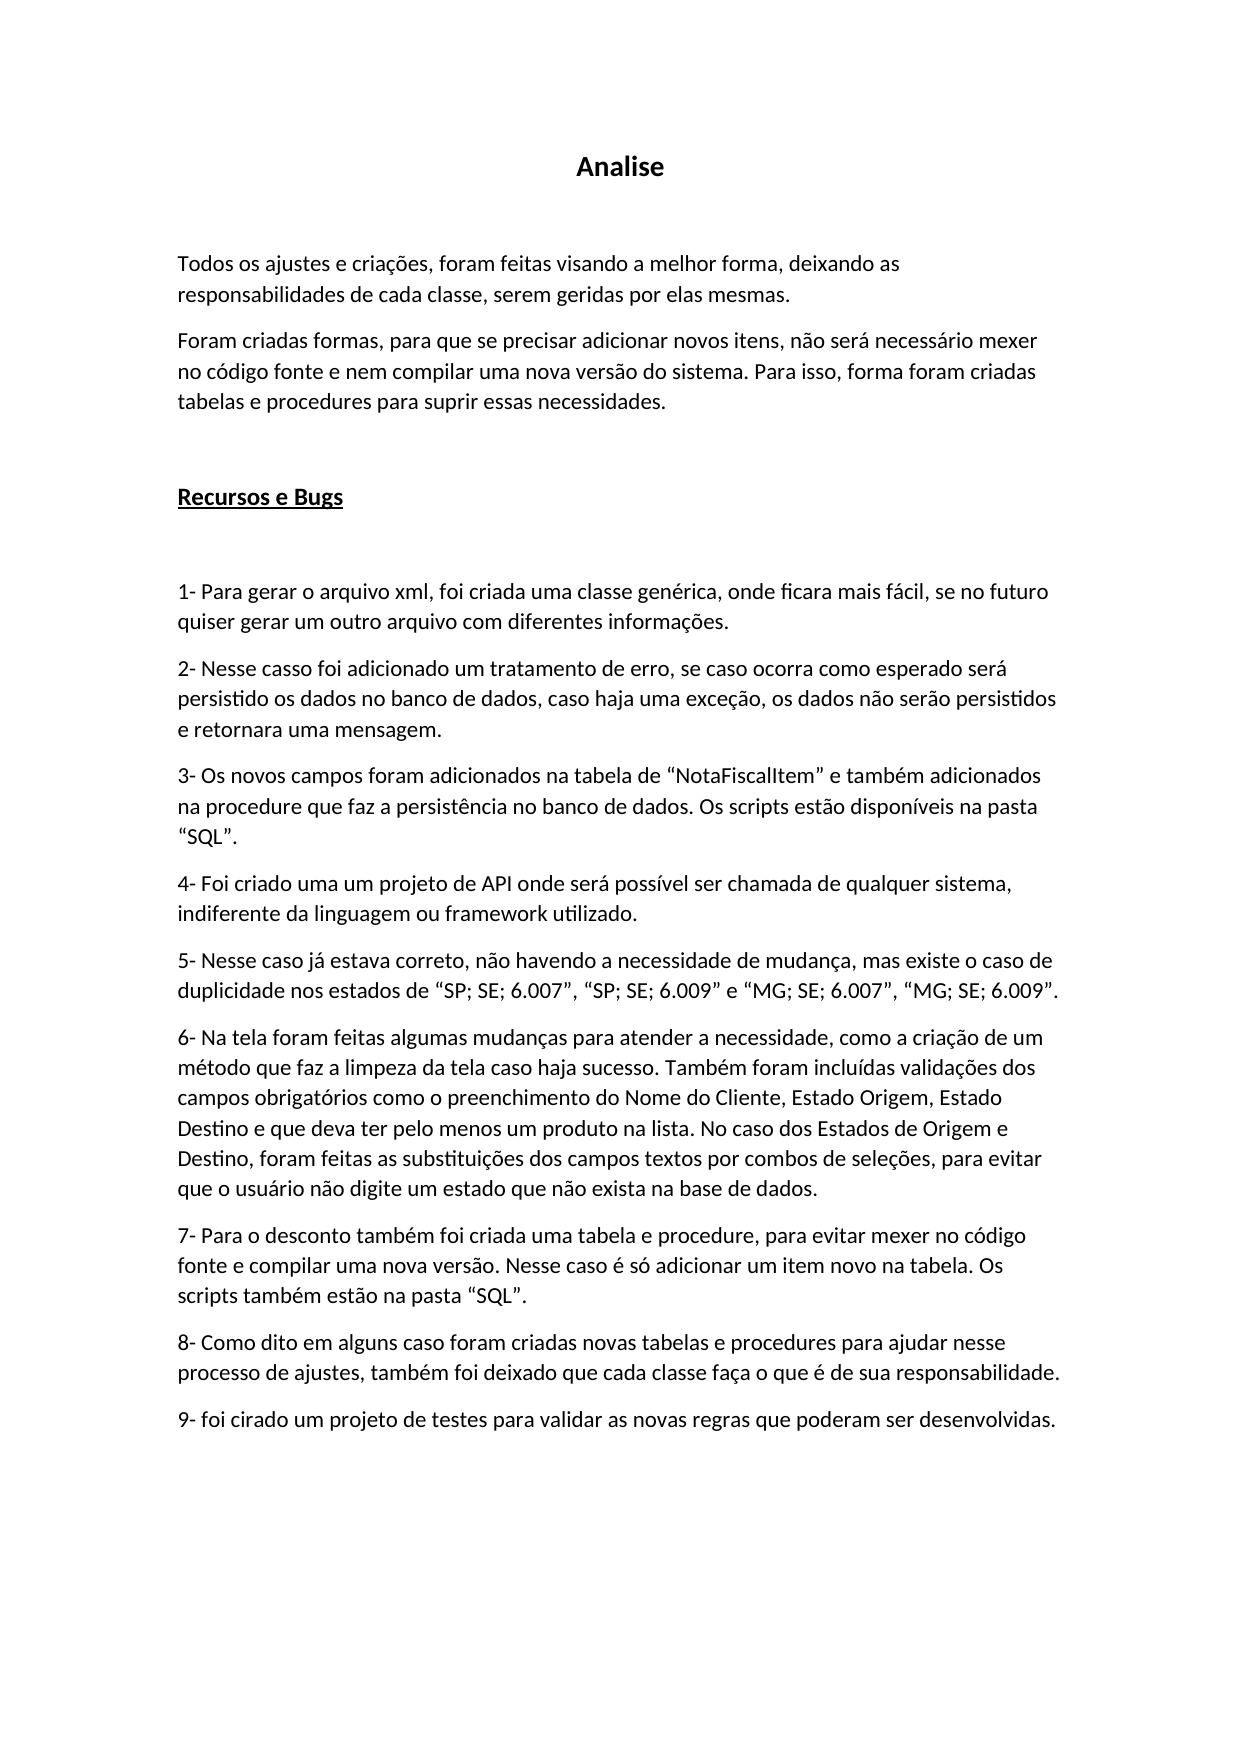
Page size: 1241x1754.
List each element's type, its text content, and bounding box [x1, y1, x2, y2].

text 5- Nesse caso já estava correto, não havendo a necessidade de mudança, mas existe o caso de duplicidade nos estados de “SP; SE; 6.007”, “SP; SE; 6.009” e “MG; SE; 6.007”, “MG; SE; 6.009”. [177, 946, 1063, 1004]
text Analise [177, 148, 1063, 183]
text Todos os ajustes e criações, foram feitas visando a melhor forma, deixando as responsabilidades de cada classe, serem geridas por elas mesmas. [177, 249, 1063, 308]
text Recursos e Bugs [177, 481, 1063, 511]
text Foram criadas formas, para que se precisar adicionar novos itens, não será necessário mexer no código fonte e nem compilar uma nova versão do sistema. Para isso, forma foram criadas tabelas e procedures para suprir essas necessidades. [177, 327, 1063, 415]
text 8- Como dito em alguns caso foram criadas novas tabelas e procedures para ajudar nesse processo de ajustes, também foi deixado que cada classe faça o que é de sua responsabilidade. [177, 1328, 1063, 1387]
text 6- Na tela foram feitas algumas mudanças para atender a necessidade, como a criação de um método que faz a limpeza da tela caso haja sucesso. Também foram incluídas validações dos campos obrigatórios como o preenchimento do Nome do Cliente, Estado Origem, Estado Destino e que deva ter pelo menos um produto na lista. No caso dos Estados de Origem e Destino, foram feitas as substituições dos campos textos por combos de seleções, para evitar que o usuário não digite um estado que não exista na base de dados. [177, 1023, 1063, 1202]
text 9- foi cirado um projeto de testes para validar as novas regras que poderam ser desenvolvidas. [177, 1405, 1063, 1433]
text 2- Nesse casso foi adicionado um tratamento de erro, se caso ocorra como esperado será persistido os dados no banco de dados, caso haja uma exceção, os dados não serão persistidos e retornara uma mensagem. [177, 654, 1063, 743]
text 7- Para o desconto também foi criada uma tabela e procedure, para evitar mexer no código fonte e compilar uma nova versão. Nesse caso é só adicionar um item novo na tabela. Os scripts também estão na pasta “SQL”. [177, 1221, 1063, 1309]
text 4- Foi criado uma um projeto de API onde será possível ser chamada de qualquer sistema, indiferente da linguagem ou framework utilizado. [177, 869, 1063, 927]
text 1- Para gerar o arquivo xml, foi criada uma classe genérica, onde ficara mais fácil, se no futuro quiser gerar um outro arquivo com diferentes informações. [177, 577, 1063, 636]
text 3- Os novos campos foram adicionados na tabela de “NotaFiscalItem” e também adicionados na procedure que faz a persistência no banco de dados. Os scripts estão disponíveis na pasta “SQL”. [177, 762, 1063, 850]
